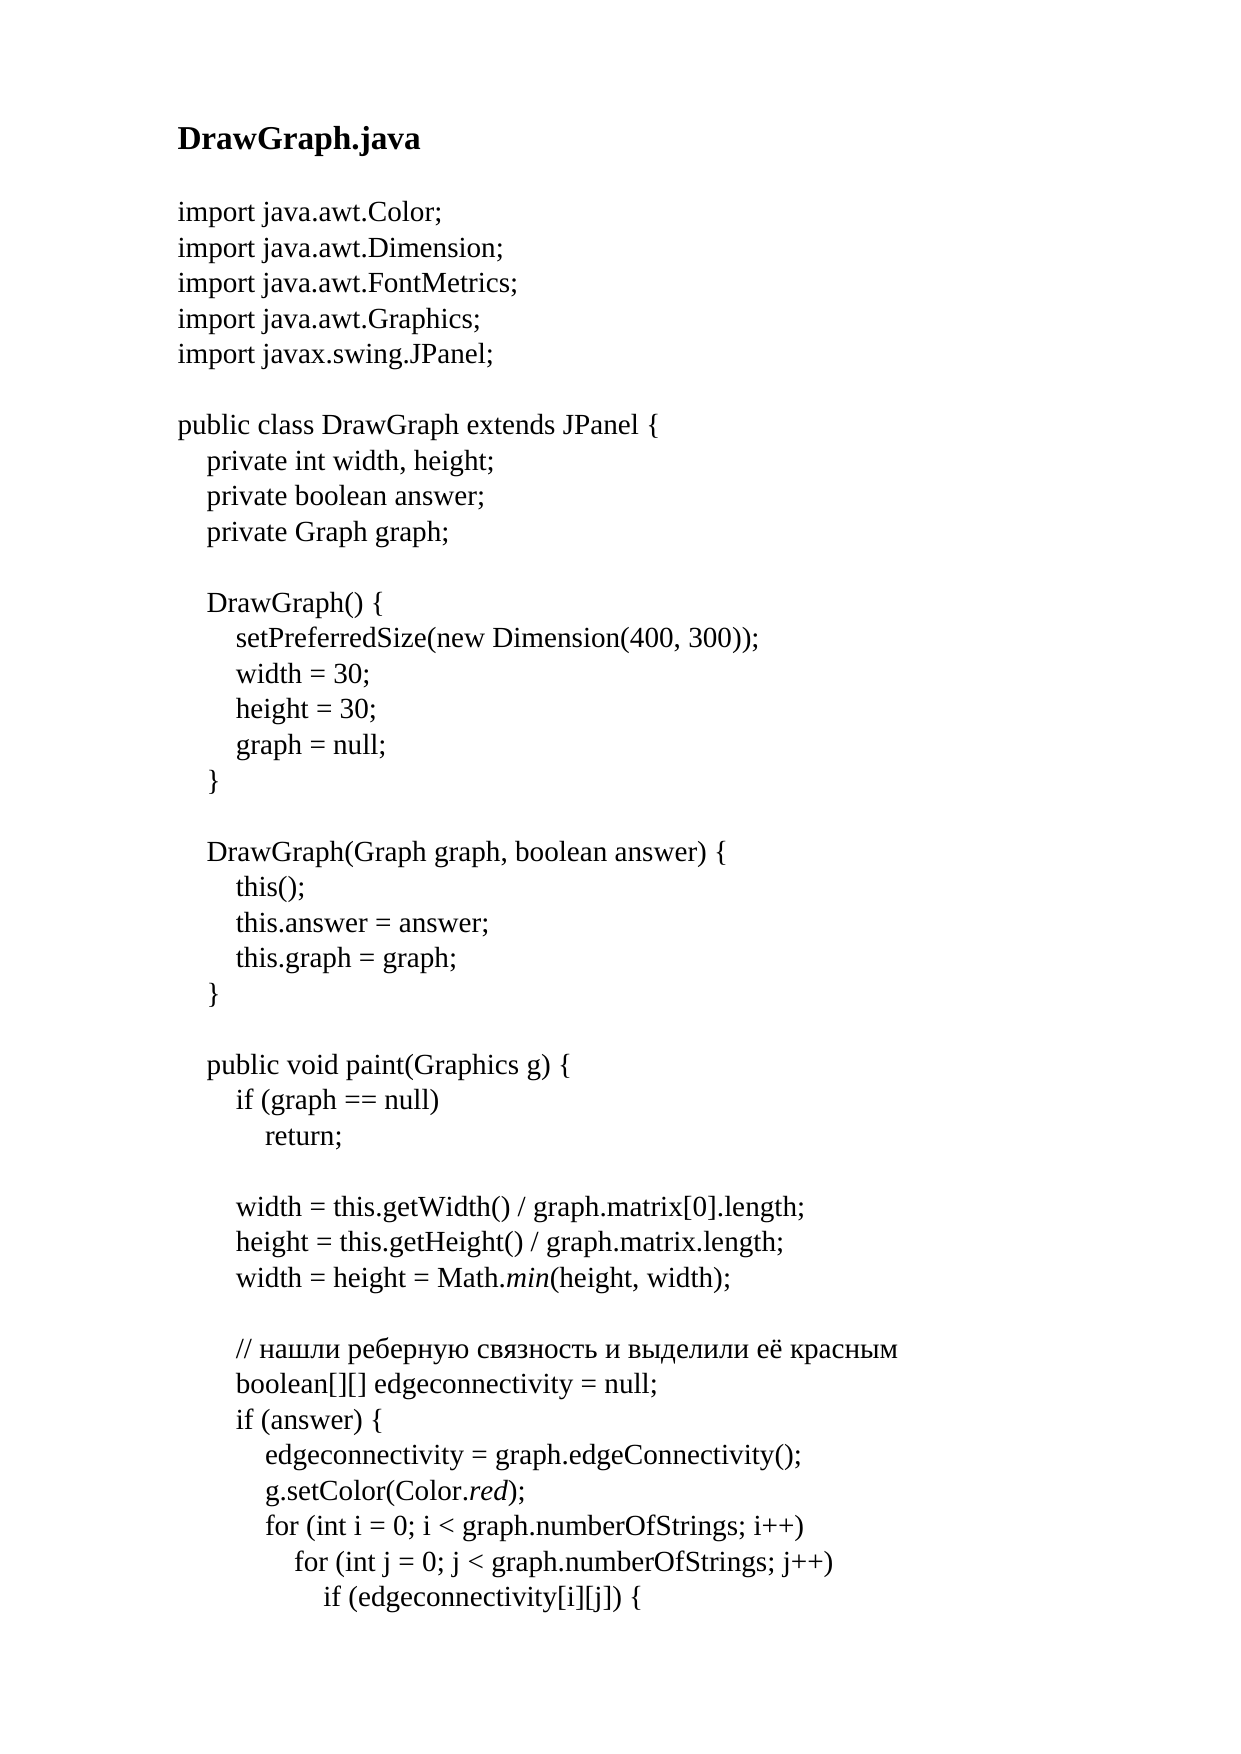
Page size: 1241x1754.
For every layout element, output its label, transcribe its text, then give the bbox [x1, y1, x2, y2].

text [177, 159, 1152, 1613]
subtitle DrawGraph.java [177, 118, 1152, 156]
